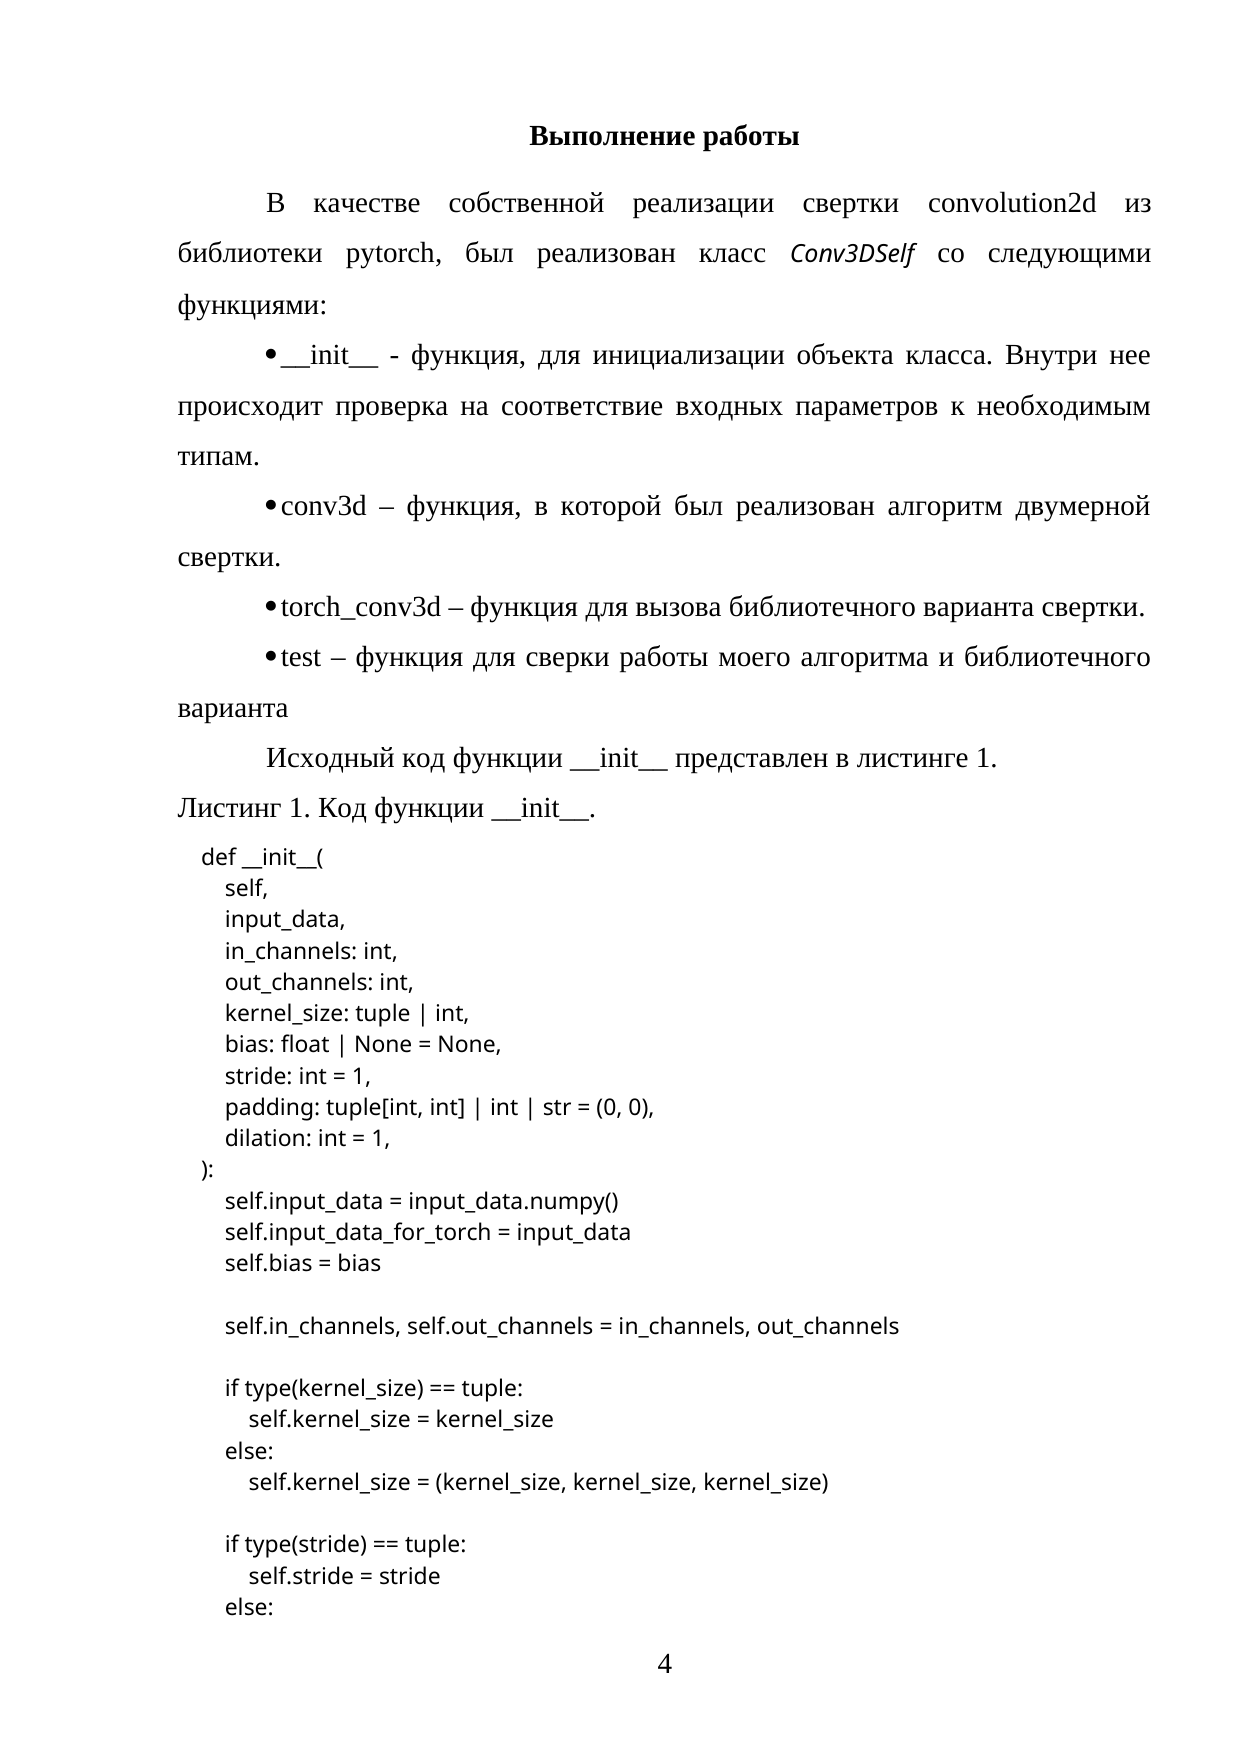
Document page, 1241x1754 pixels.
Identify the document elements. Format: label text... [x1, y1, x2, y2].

text Листинг 1. Код функции __init__. [177, 791, 1152, 824]
text else: [177, 1591, 1152, 1622]
text В качестве собственной реализации свертки convolution2d из библиотеки pytorch, был реализован класс Conv3DSelf со следующими функциями: [177, 185, 1152, 321]
text self, [177, 872, 1152, 903]
list torch_conv3d – функция для вызова библиотечного варианта свертки. [177, 589, 1152, 623]
text dilation: int = 1, [177, 1122, 1152, 1153]
text if type(stride) == tuple: [177, 1528, 1152, 1559]
text self.kernel_size = kernel_size [177, 1403, 1152, 1434]
text kernel_size: tuple | int, [177, 997, 1152, 1028]
text self.stride = stride [177, 1559, 1152, 1591]
text self.bias = bias [177, 1247, 1152, 1278]
text out_channels: int, [177, 966, 1152, 997]
text self.input_data_for_torch = input_data [177, 1216, 1152, 1247]
list test – функция для сверки работы моего алгоритма и библиотечного варианта [177, 639, 1152, 723]
text self.input_data = input_data.numpy() [177, 1184, 1152, 1216]
text self.in_channels, self.out_channels = in_channels, out_channels [177, 1309, 1152, 1341]
list __init__ - функция, для инициализации объекта класса. Внутри нее происходит проверка на соответствие входных параметров к необходимым типам. [177, 337, 1152, 472]
text self.kernel_size = (kernel_size, kernel_size, kernel_size) [177, 1466, 1152, 1497]
text else: [177, 1434, 1152, 1466]
text bias: float | None = None, [177, 1028, 1152, 1059]
text if type(kernel_size) == tuple: [177, 1372, 1152, 1403]
text def __init__( [177, 841, 1152, 872]
text ): [177, 1153, 1152, 1184]
list conv3d – функция, в которой был реализован алгоритм двумерной свертки. [177, 488, 1152, 572]
text stride: int = 1, [177, 1059, 1152, 1091]
text input_data, [177, 903, 1152, 934]
text in_channels: int, [177, 934, 1152, 966]
text padding: tuple[int, int] | int | str = (0, 0), [177, 1091, 1152, 1122]
text Выполнение работы [177, 118, 1152, 152]
list Исходный код функции __init__ представлен в листинге 1. [266, 740, 1152, 774]
